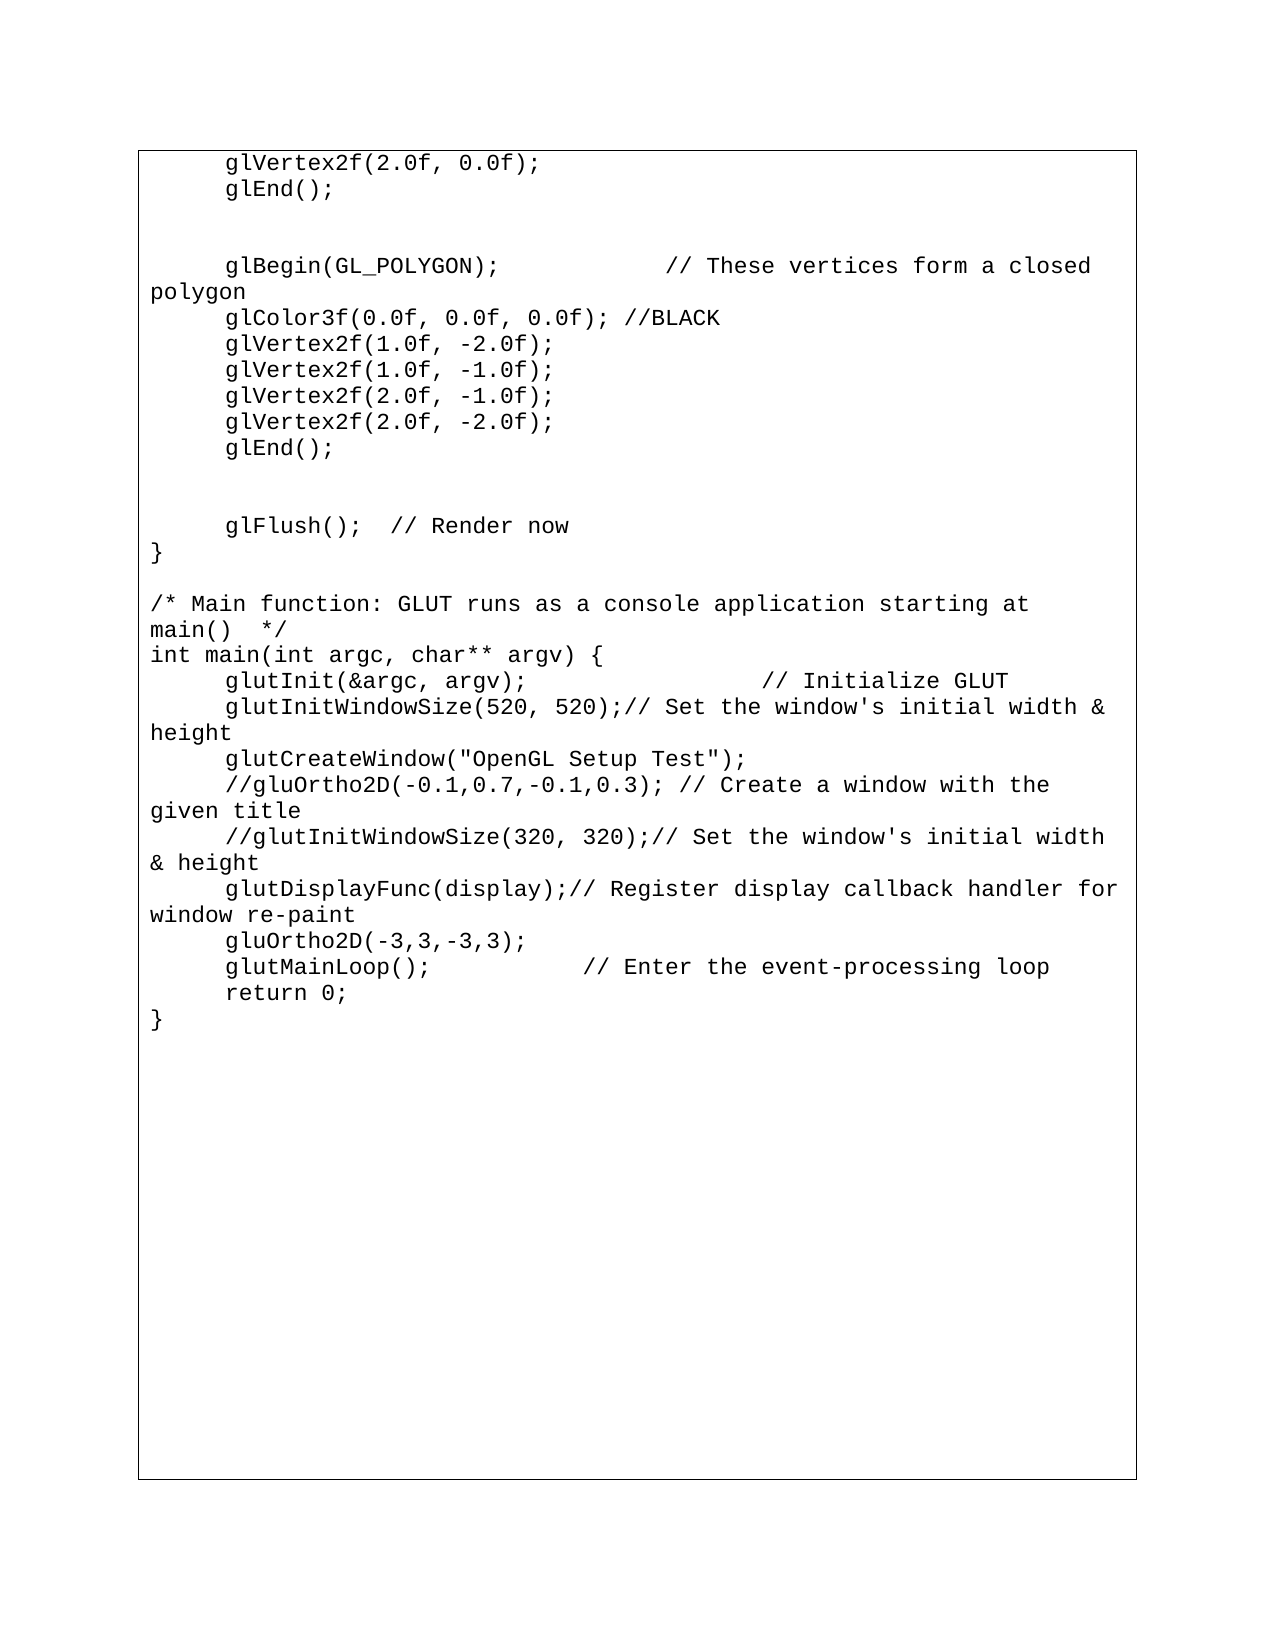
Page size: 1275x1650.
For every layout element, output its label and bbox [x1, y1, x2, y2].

table_cell [139, 151, 1136, 1478]
